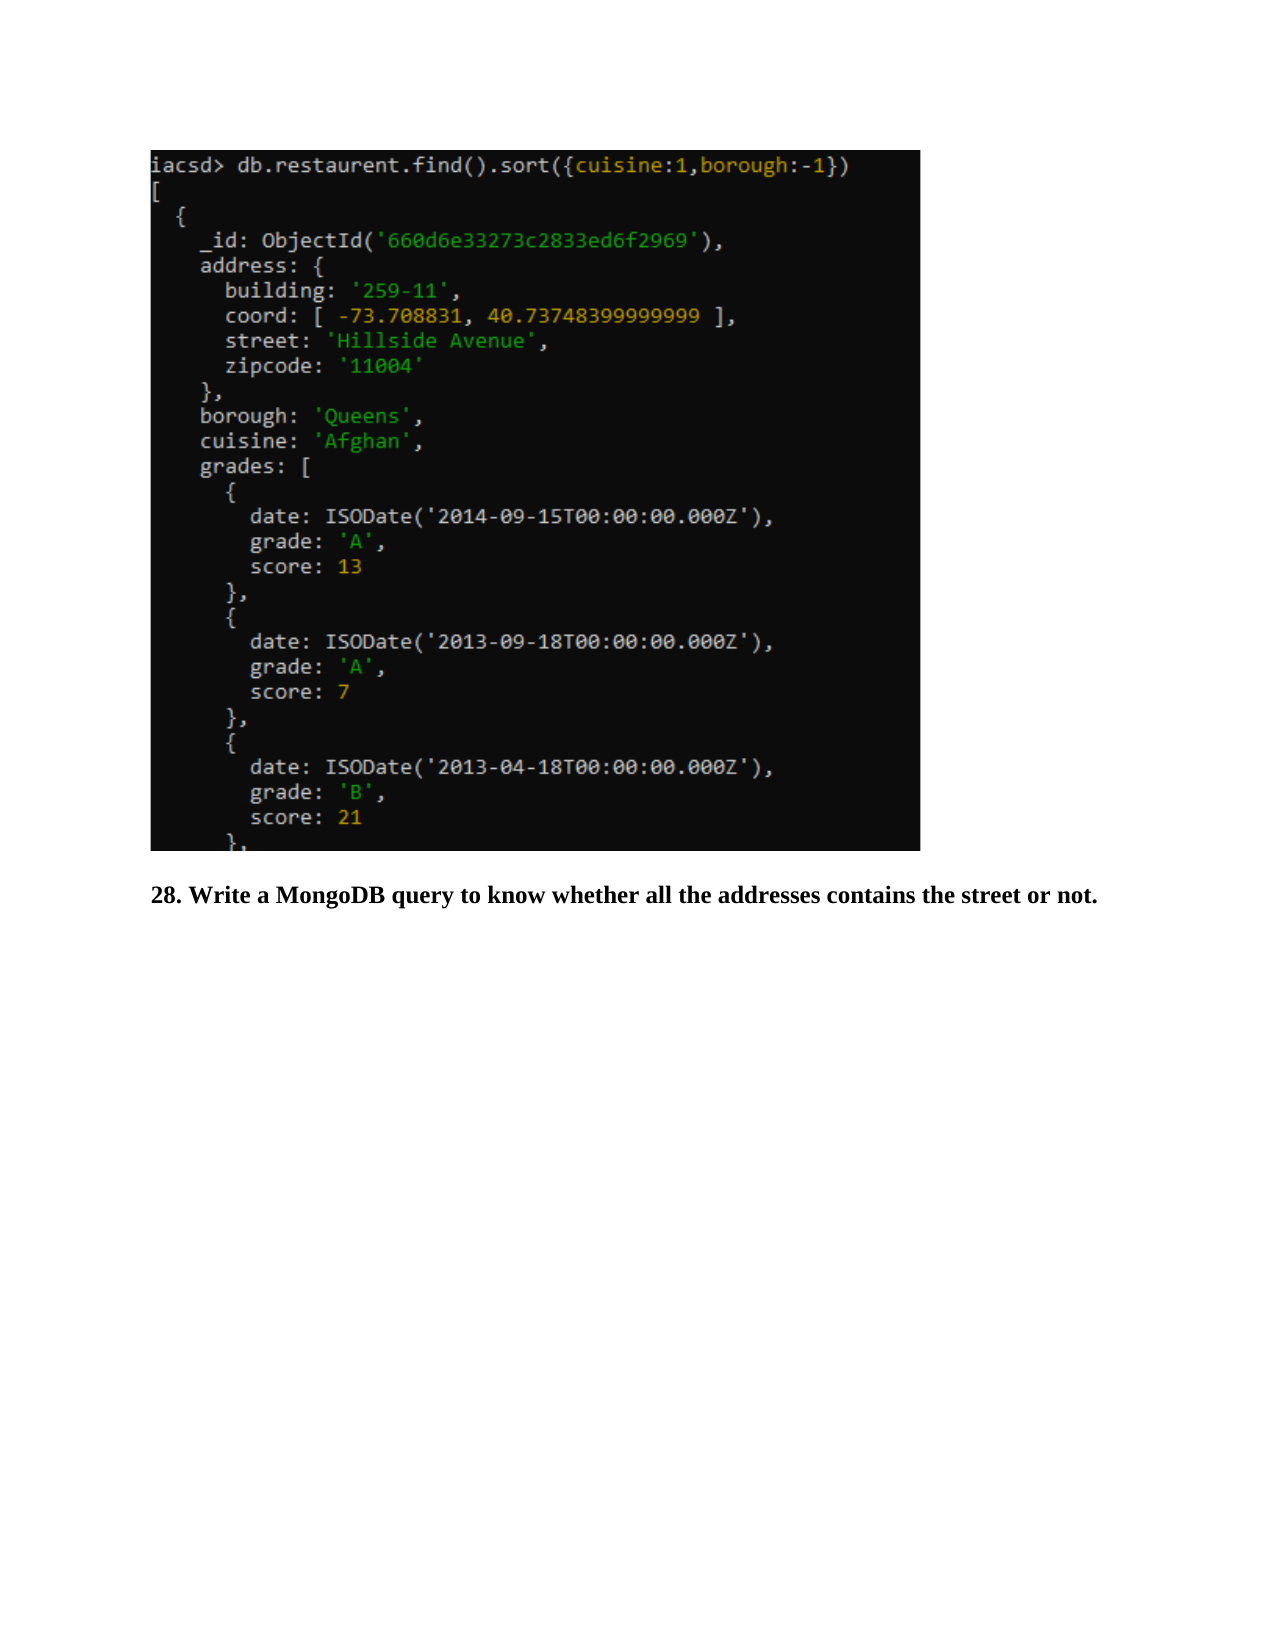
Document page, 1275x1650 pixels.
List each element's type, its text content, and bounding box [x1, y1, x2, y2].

text 28. Write a MongoDB query to know whether all the addresses contains the street or not. [151, 880, 1125, 909]
picture [150, 150, 921, 851]
